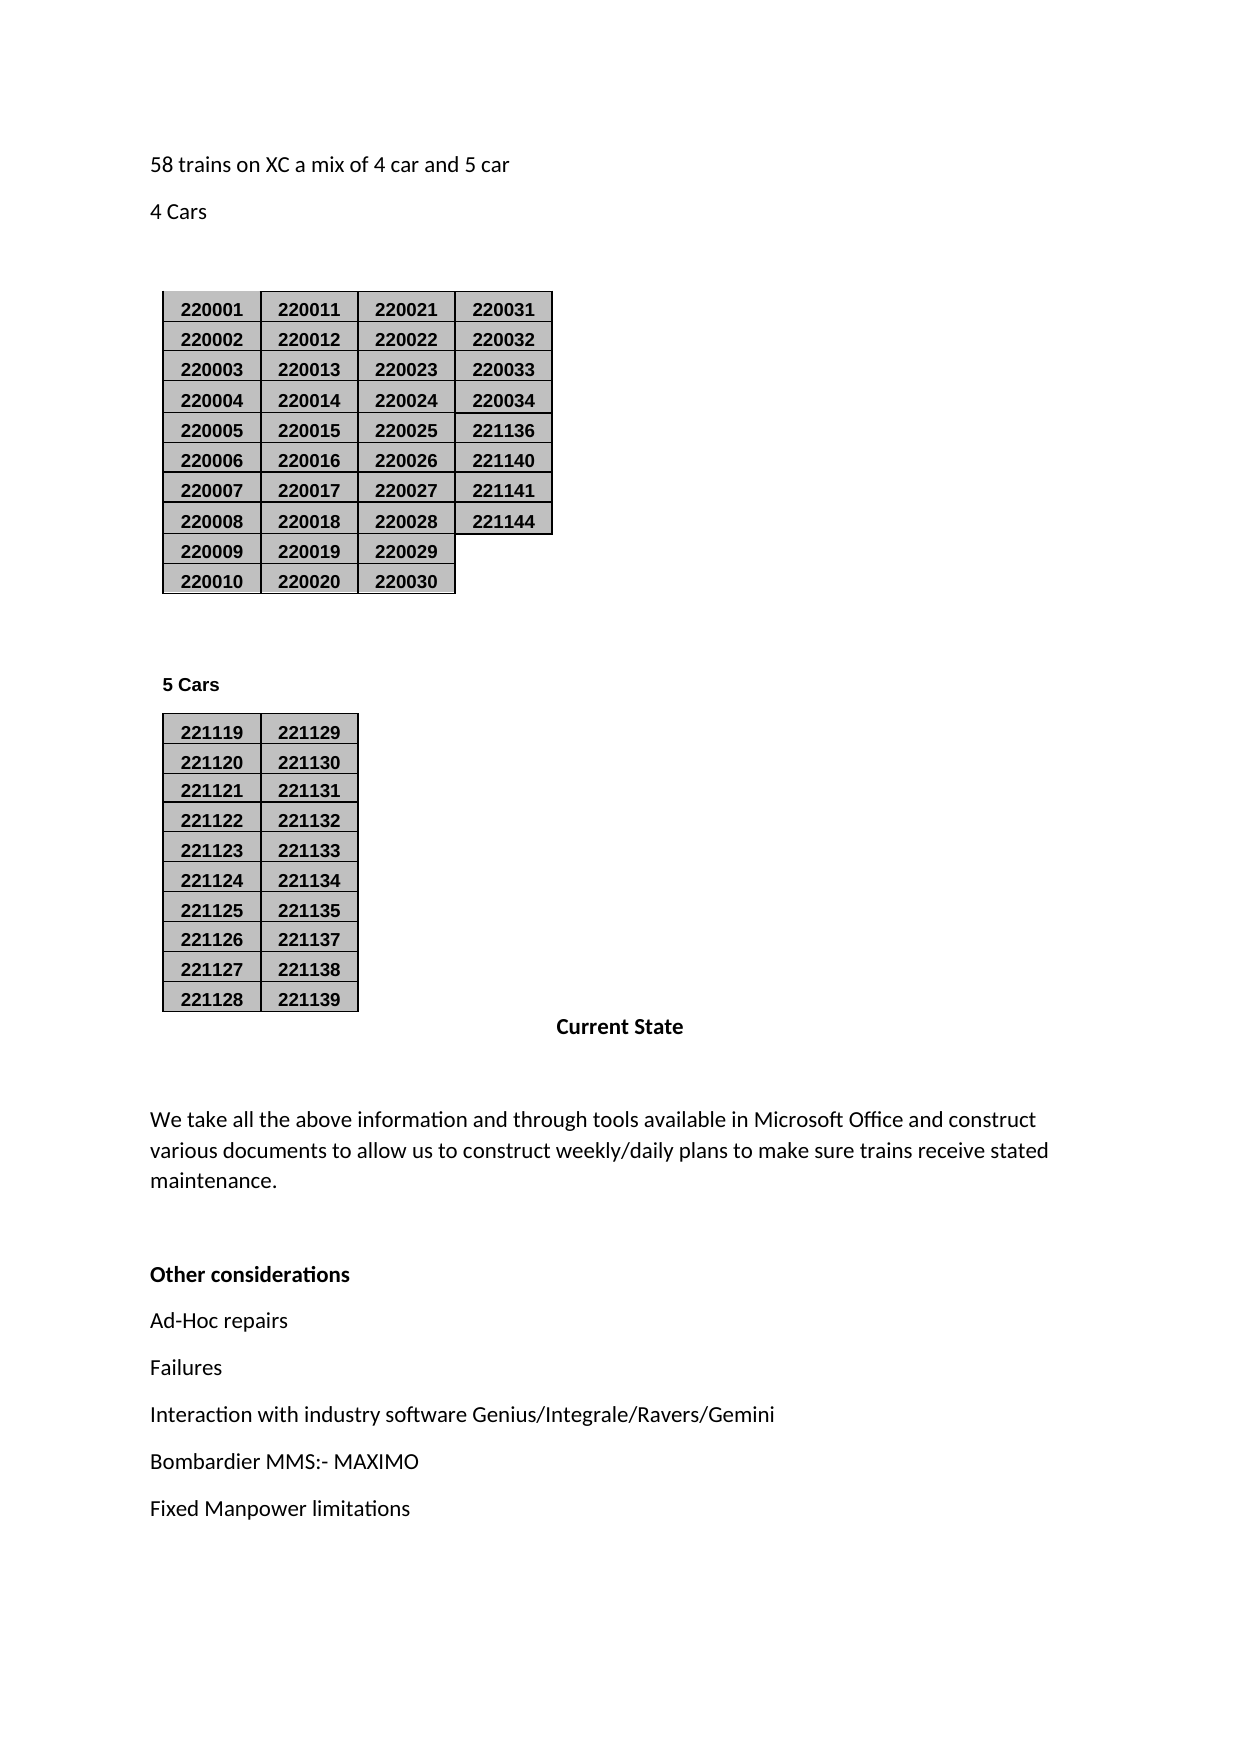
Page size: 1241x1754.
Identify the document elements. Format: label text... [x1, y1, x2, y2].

text Other considerations [150, 1260, 1090, 1288]
text We take all the above information and through tools available in Microsoft Office and construct various documents to allow us to construct weekly/daily plans to make sure trains receive stated maintenance. [150, 1106, 1090, 1194]
text 58 trains on XC a mix of 4 car and 5 car [150, 150, 1090, 178]
text Ad-Hoc repairs [150, 1307, 1090, 1334]
text Failures [150, 1353, 1090, 1381]
text Current State [150, 1012, 1090, 1040]
text Fixed Manpower limitations [150, 1494, 1090, 1522]
table_header 5 Cars [151, 291, 564, 1012]
text Bombardier MMS:- MAXIMO [150, 1447, 1090, 1475]
text Interaction with industry software Genius/Integrale/Ravers/Gemini [150, 1400, 1090, 1428]
text 4 Cars [150, 197, 1090, 225]
